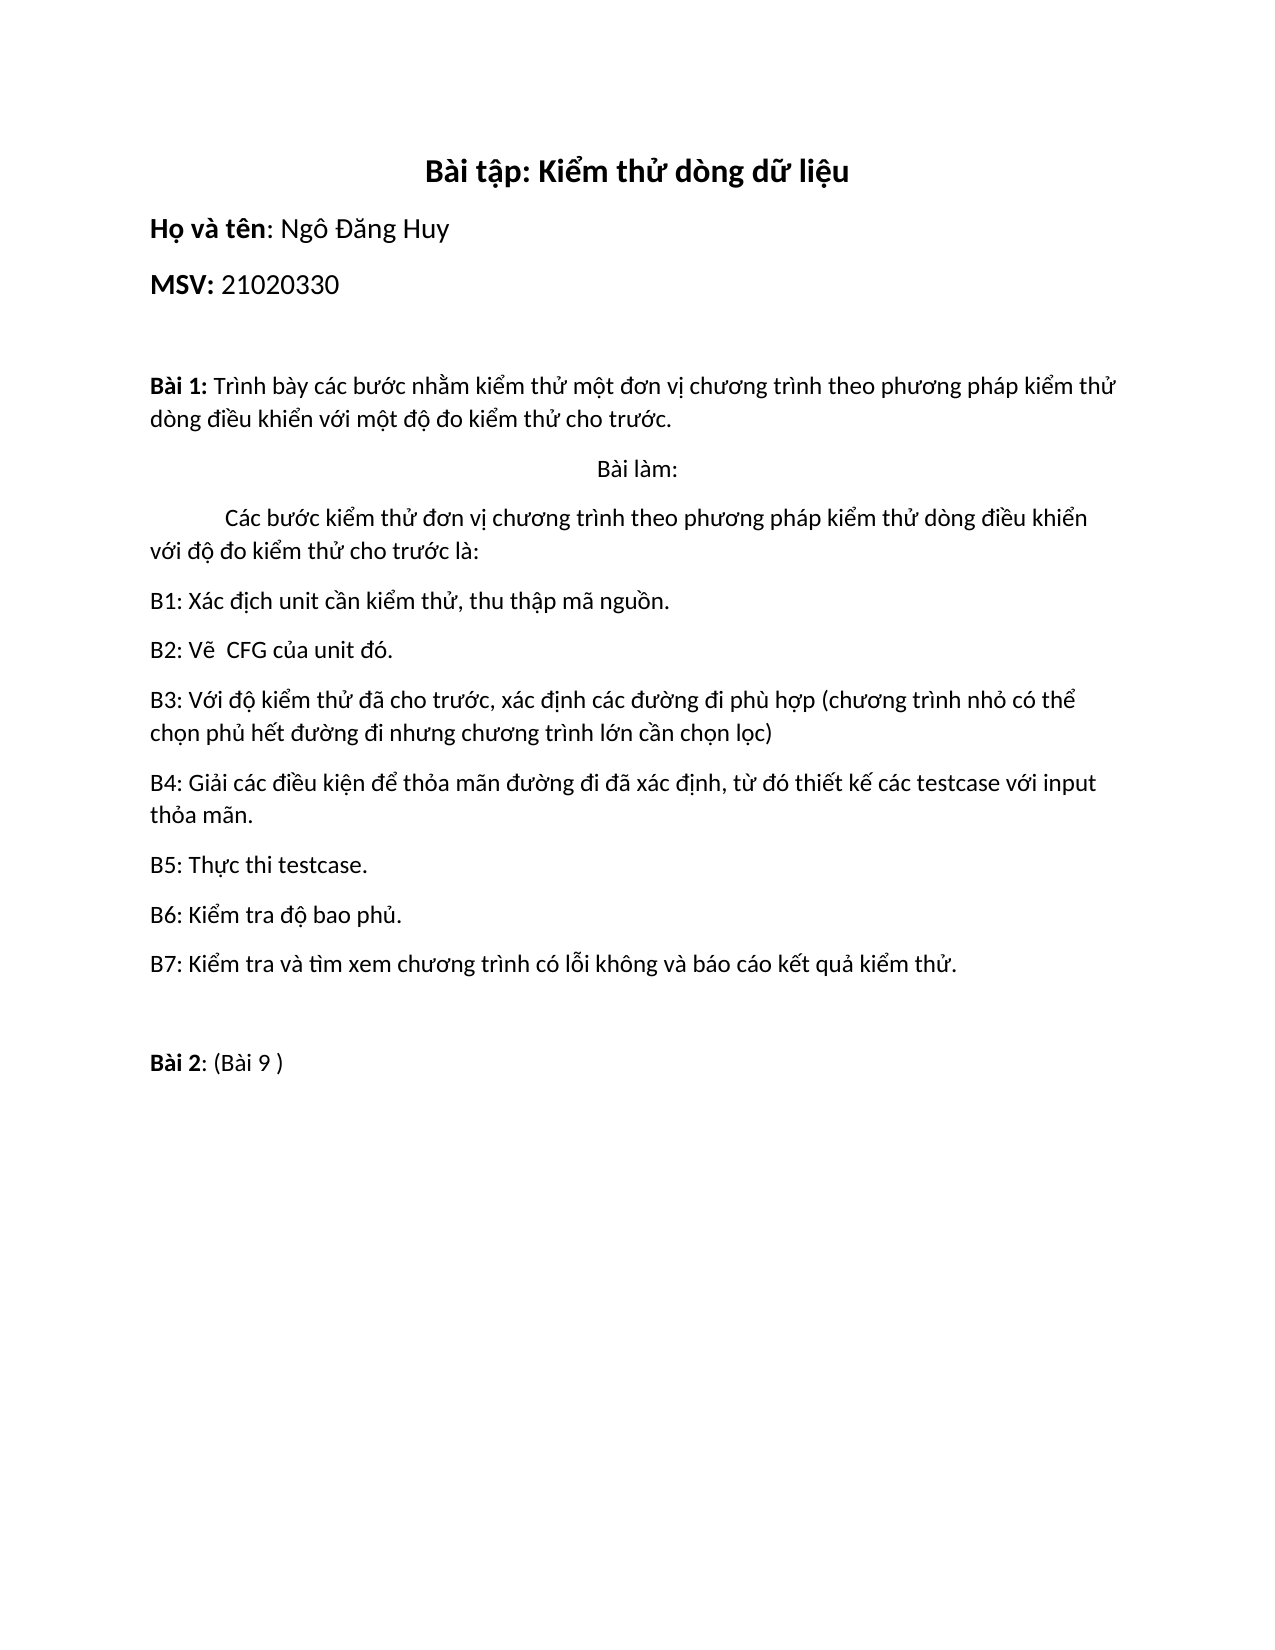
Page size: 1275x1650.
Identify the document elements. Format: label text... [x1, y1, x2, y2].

text B7: Kiểm tra và tìm xem chương trình có lỗi không và báo cáo kết quả kiểm thử. [150, 948, 1125, 979]
text Bài 2: (Bài 9 ) [150, 1047, 1125, 1078]
text MSV: 21020330 [150, 266, 1125, 301]
text B1: Xác địch unit cần kiểm thử, thu thập mã nguồn. [150, 585, 1125, 616]
text B4: Giải các điều kiện để thỏa mãn đường đi đã xác định, từ đó thiết kế các testcase với input thỏa mãn. [150, 767, 1125, 830]
text Các bước kiểm thử đơn vị chương trình theo phương pháp kiểm thử dòng điều khiển với độ đo kiểm thử cho trước là: [150, 502, 1125, 566]
text Họ và tên: Ngô Đăng Huy [150, 211, 1125, 246]
text B6: Kiểm tra độ bao phủ. [150, 899, 1125, 929]
text Bài tập: Kiểm thử dòng dữ liệu [150, 150, 1125, 191]
text Bài làm: [150, 453, 1125, 483]
text B5: Thực thi testcase. [150, 849, 1125, 880]
text B2: Vẽ CFG của unit đó. [150, 634, 1125, 665]
text B3: Với độ kiểm thử đã cho trước, xác định các đường đi phù hợp (chương trình nhỏ có thể chọn phủ hết đường đi nhưng chương trình lớn cần chọn lọc) [150, 684, 1125, 748]
text Bài 1: Trình bày các bước nhằm kiểm thử một đơn vị chương trình theo phương pháp kiểm thử dòng điều khiển với một độ đo kiểm thử cho trước. [150, 370, 1125, 434]
